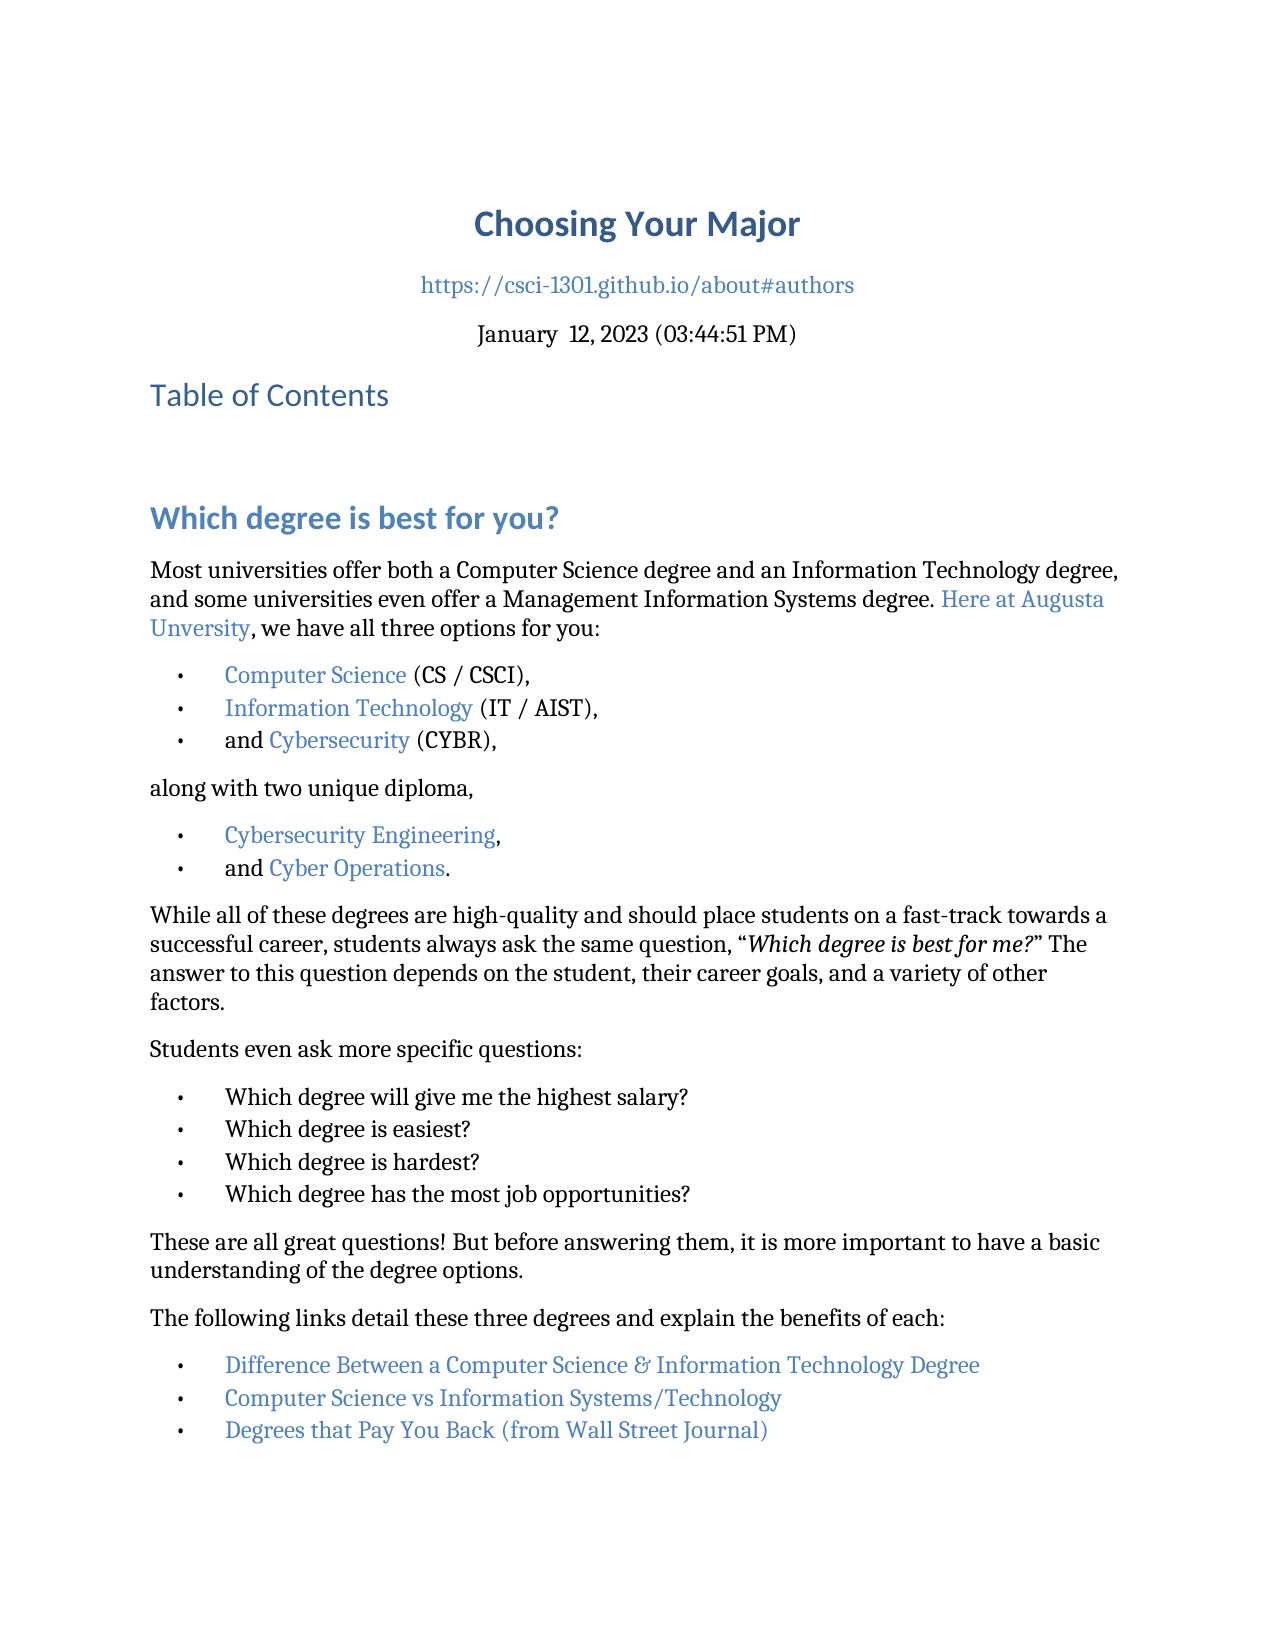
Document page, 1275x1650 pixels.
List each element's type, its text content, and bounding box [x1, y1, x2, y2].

list Computer Science vs Information Systems/Technology [175, 1384, 1125, 1413]
list and Cyber Operations. [175, 854, 1125, 883]
text along with two unique diploma, [150, 774, 1125, 803]
text https://csci-1301.github.io/about#authors [150, 271, 1125, 299]
text Most universities offer both a Computer Science degree and an Information Technology degree, and some universities even offer a Management Information Systems degree. Here at Augusta Unversity, we have all three options for you: [150, 556, 1125, 643]
list Information Technology (IT / AIST), [175, 694, 1125, 723]
text While all of these degrees are high-quality and should place students on a fast-track towards a successful career, students always ask the same question, “Which degree is best for me?” The answer to this question depends on the student, their career goals, and a variety of other factors. [150, 901, 1125, 1016]
text These are all great questions! But before answering them, it is more important to have a basic understanding of the degree options. [150, 1228, 1125, 1285]
list Cybersecurity Engineering, [175, 821, 1125, 850]
list Which degree will give me the highest salary? [175, 1083, 1125, 1111]
list Which degree has the most job opportunities? [175, 1180, 1125, 1209]
text The following links detail these three degrees and explain the benefits of each: [150, 1304, 1125, 1333]
title Choosing Your Major [150, 200, 1125, 246]
list Computer Science (CS / CSCI), [175, 661, 1125, 690]
text January 12, 2023 (03:44:51 PM) [150, 320, 1125, 349]
list Which degree is easiest? [175, 1115, 1125, 1144]
list Degrees that Pay You Back (from Wall Street Journal) [175, 1416, 1125, 1445]
list Difference Between a Computer Science & Information Technology Degree [175, 1351, 1125, 1380]
list and Cybersecurity (CYBR), [175, 726, 1125, 755]
text Students even ask more specific questions: [150, 1035, 1125, 1064]
subtitle Which degree is best for you? [150, 497, 1125, 538]
list Which degree is hardest? [175, 1148, 1125, 1176]
